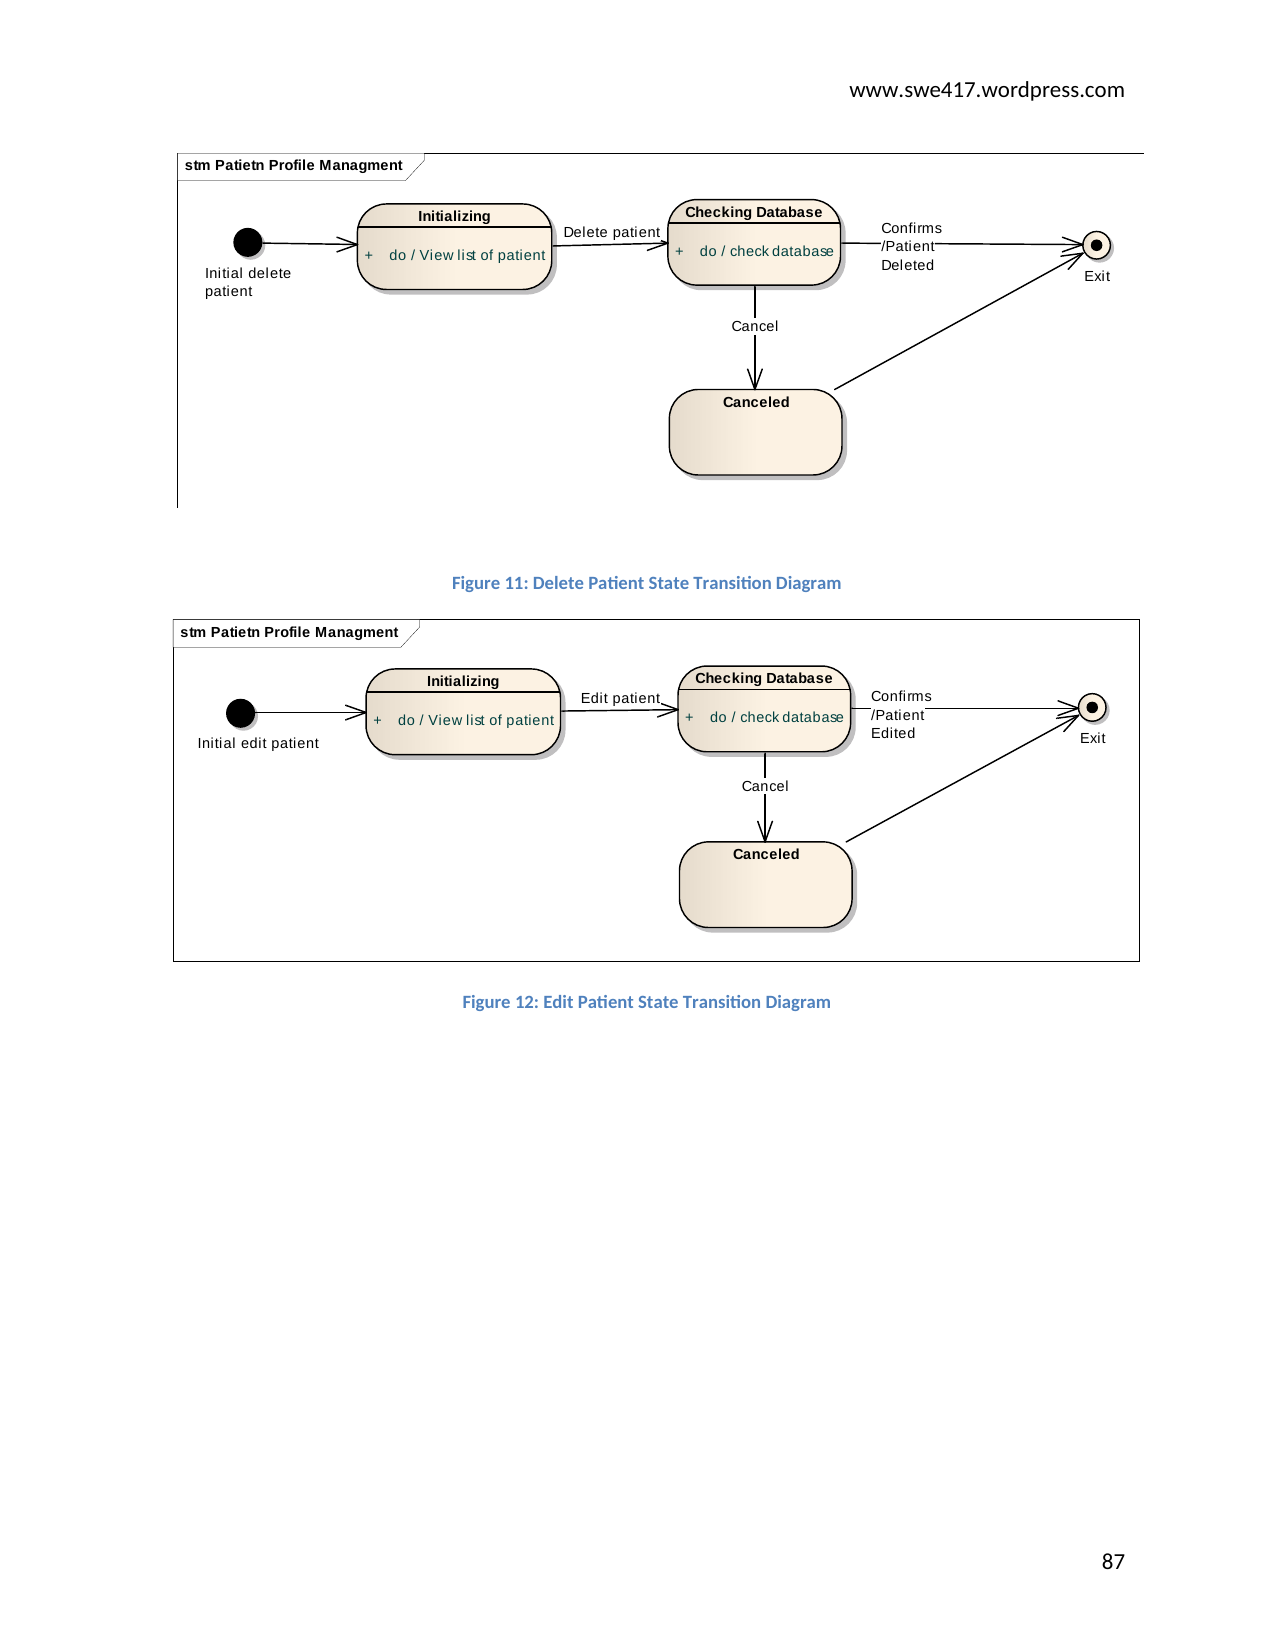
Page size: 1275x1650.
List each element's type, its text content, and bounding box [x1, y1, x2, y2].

text Figure 12: Edit Patient State Transition Diagram [169, 990, 1125, 1013]
text Figure 11: Delete Patient State Transition Diagram [169, 571, 1125, 594]
